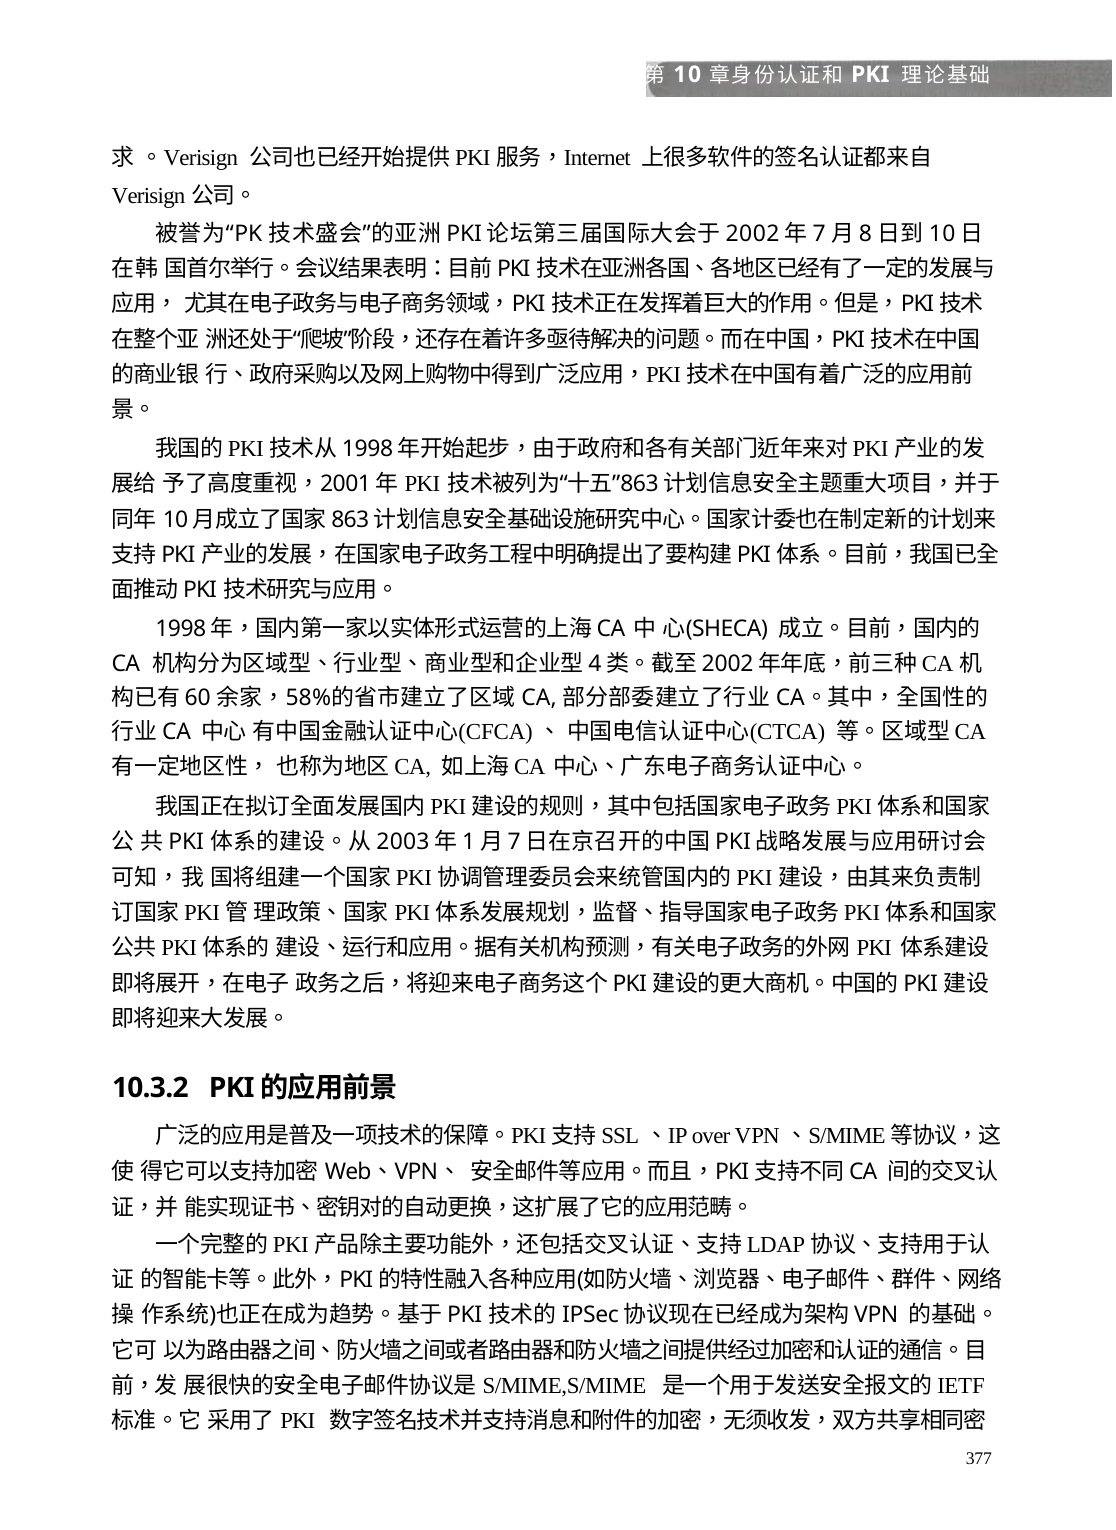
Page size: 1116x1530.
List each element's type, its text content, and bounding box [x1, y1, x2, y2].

text 我国正在拟订全面发展国内PKI 建设的规则，其中包括国家电子政务PKI 体系和国家公 共PKI 体系的建设。从2003年1月7日在京召开的中国PKI战略发展与应用研讨会可知，我 国将组建一个国家PKI 协调管理委员会来统管国内的PKI 建设，由其来负责制订国家PKI管 理政策、国家 PKI 体系发展规划，监督、指导国家电子政务PKI 体系和国家公共PKI 体系的 建设、运行和应用。据有关机构预测，有关电子政务的外网 PKI 体系建设即将展开，在电子 政务之后，将迎来电子商务这个PKI 建设的更大商机。中国的PKI 建设即将迎来大发展。 [111, 790, 1000, 1033]
text 1998年，国内第一家以实体形式运营的上海CA 中 心(SHECA) 成立。目前，国内的CA 机构分为区域型、行业型、商业型和企业型4类。截至2002年年底，前三种CA 机构已有60 余家，58%的省市建立了区域 CA, 部分部委建立了行业 CA。其中，全国性的行业CA 中心 有中国金融认证中心(CFCA) 、 中国电信认证中心(CTCA) 等。区域型CA有一定地区性， 也称为地区CA, 如上海CA 中心、广东电子商务认证中心。 [111, 612, 1001, 781]
text 我国的PKI 技术从1998年开始起步，由于政府和各有关部门近年来对PKI 产业的发展给 予了高度重视，2001年 PKI 技术被列为“十五”863计划信息安全主题重大项目，并于同年 10月成立了国家863计划信息安全基础设施研究中心。国家计委也在制定新的计划来支持PKI 产业的发展，在国家电子政务工程中明确提出了要构建PKI 体系。目前，我国已全面推动PKI 技术研究与应用。 [111, 432, 1000, 604]
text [111, 1228, 1002, 1436]
text 被誉为“PK 技术盛会”的亚洲PKI论坛第三届国际大会于2002年7月8日到10日在韩 国首尔举行。会议结果表明：目前PKI 技术在亚洲各国、各地区已经有了一定的发展与应用， 尤其在电子政务与电子商务领域，PKI 技术正在发挥着巨大的作用。但是，PKI 技术在整个亚 洲还处于“爬坡”阶段，还存在着许多亟待解决的问题。而在中国，PKI 技术在中国的商业银 行、政府采购以及网上购物中得到广泛应用，PKI 技术在中国有着广泛的应用前景。 [111, 217, 1001, 424]
text 10.3.2 PKI的应用前景 [112, 1069, 1091, 1104]
text 广泛的应用是普及一项技术的保障。PKI 支持SSL 、IP over VPN 、S/MIME等协议，这使 得它可以支持加密 Web、VPN、 安全邮件等应用。而且，PKI 支持不同CA 间的交叉认证，并 能实现证书、密钥对的自动更换，这扩展了它的应用范畴。 [111, 1119, 1009, 1222]
picture [646, 68, 654, 82]
picture [646, 59, 1112, 97]
text 求 。Verisign 公司也已经开始提供PKI 服务，Internet 上很多软件的签名认证都来自 Verisign 公司。 [111, 141, 999, 210]
